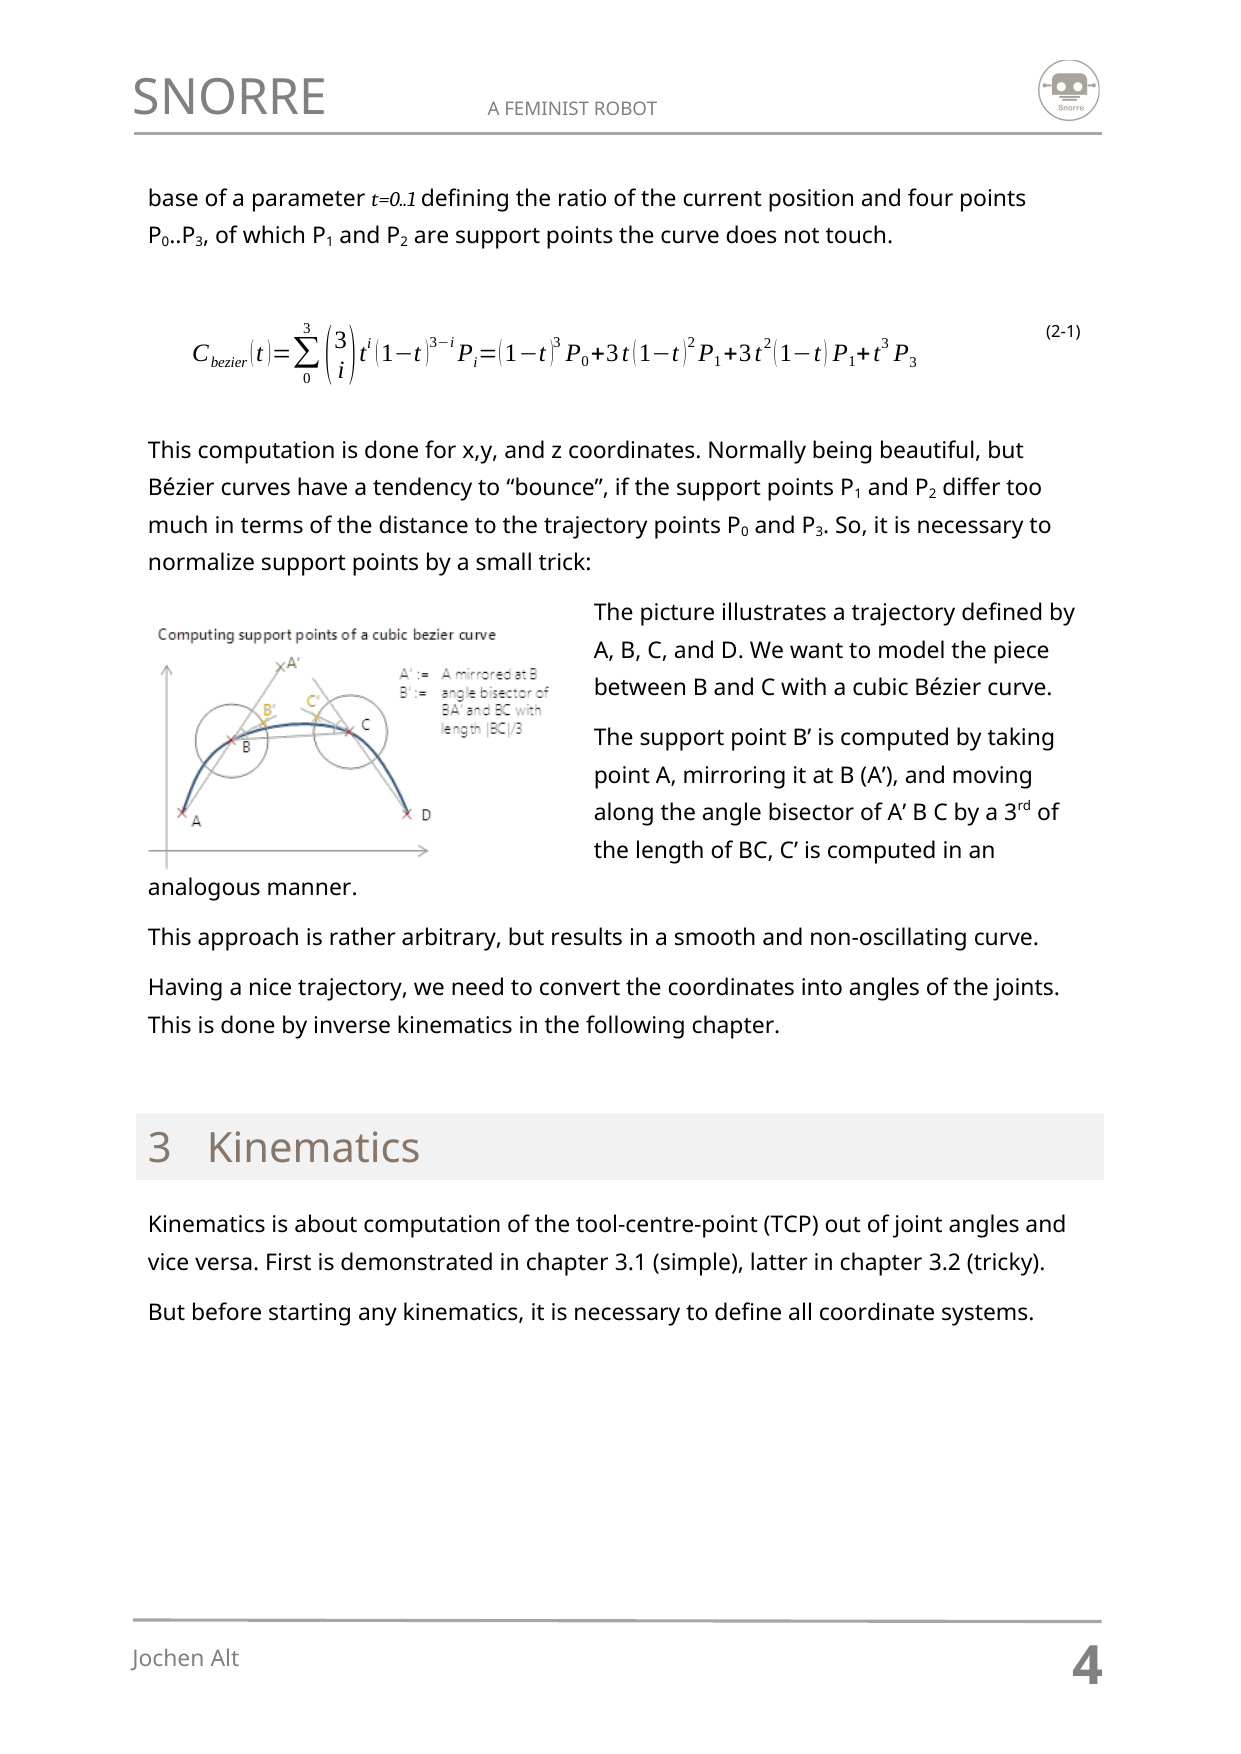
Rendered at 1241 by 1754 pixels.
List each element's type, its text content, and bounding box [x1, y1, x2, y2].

text The support point B’ is computed by taking point A, mirroring it at B (A’), and moving along the angle bisector of A’ B C by a 3rd of the length of BC, C’ is computed in an analogous manner. [148, 721, 1093, 902]
text The picture illustrates a trajectory defined by A, B, C, and D. We want to model the piece between B and C with a cubic Bézier curve. [148, 596, 1093, 702]
text This computation is done for x,y, and z coordinates. Normally being beautiful, but Bézier curves have a tendency to “bounce”, if the support points P1 and P2 differ too much in terms of the distance to the trajectory points P0 and P3. So, it is necessary to normalize support points by a small trick: [148, 434, 1093, 577]
table_header [148, 319, 944, 434]
text But before starting any kinematics, it is necessary to define all coordinate systems. [148, 1296, 1093, 1327]
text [148, 182, 1093, 250]
picture [147, 620, 575, 870]
text This approach is rather arbitrary, but results in a smooth and non-oscillating curve. [148, 921, 1093, 952]
text Kinematics is about computation of the tool-centre-point (TCP) out of joint angles and vice versa. First is demonstrated in chapter 3.1 (simple), latter in chapter 3.2 (tricky). [148, 1208, 1093, 1277]
table_header (2-1) [945, 319, 1092, 434]
subtitle Kinematics [139, 1116, 1101, 1177]
text Having a nice trajectory, we need to convert the coordinates into angles of the joints. This is done by inverse kinematics in the following chapter. [148, 971, 1093, 1040]
